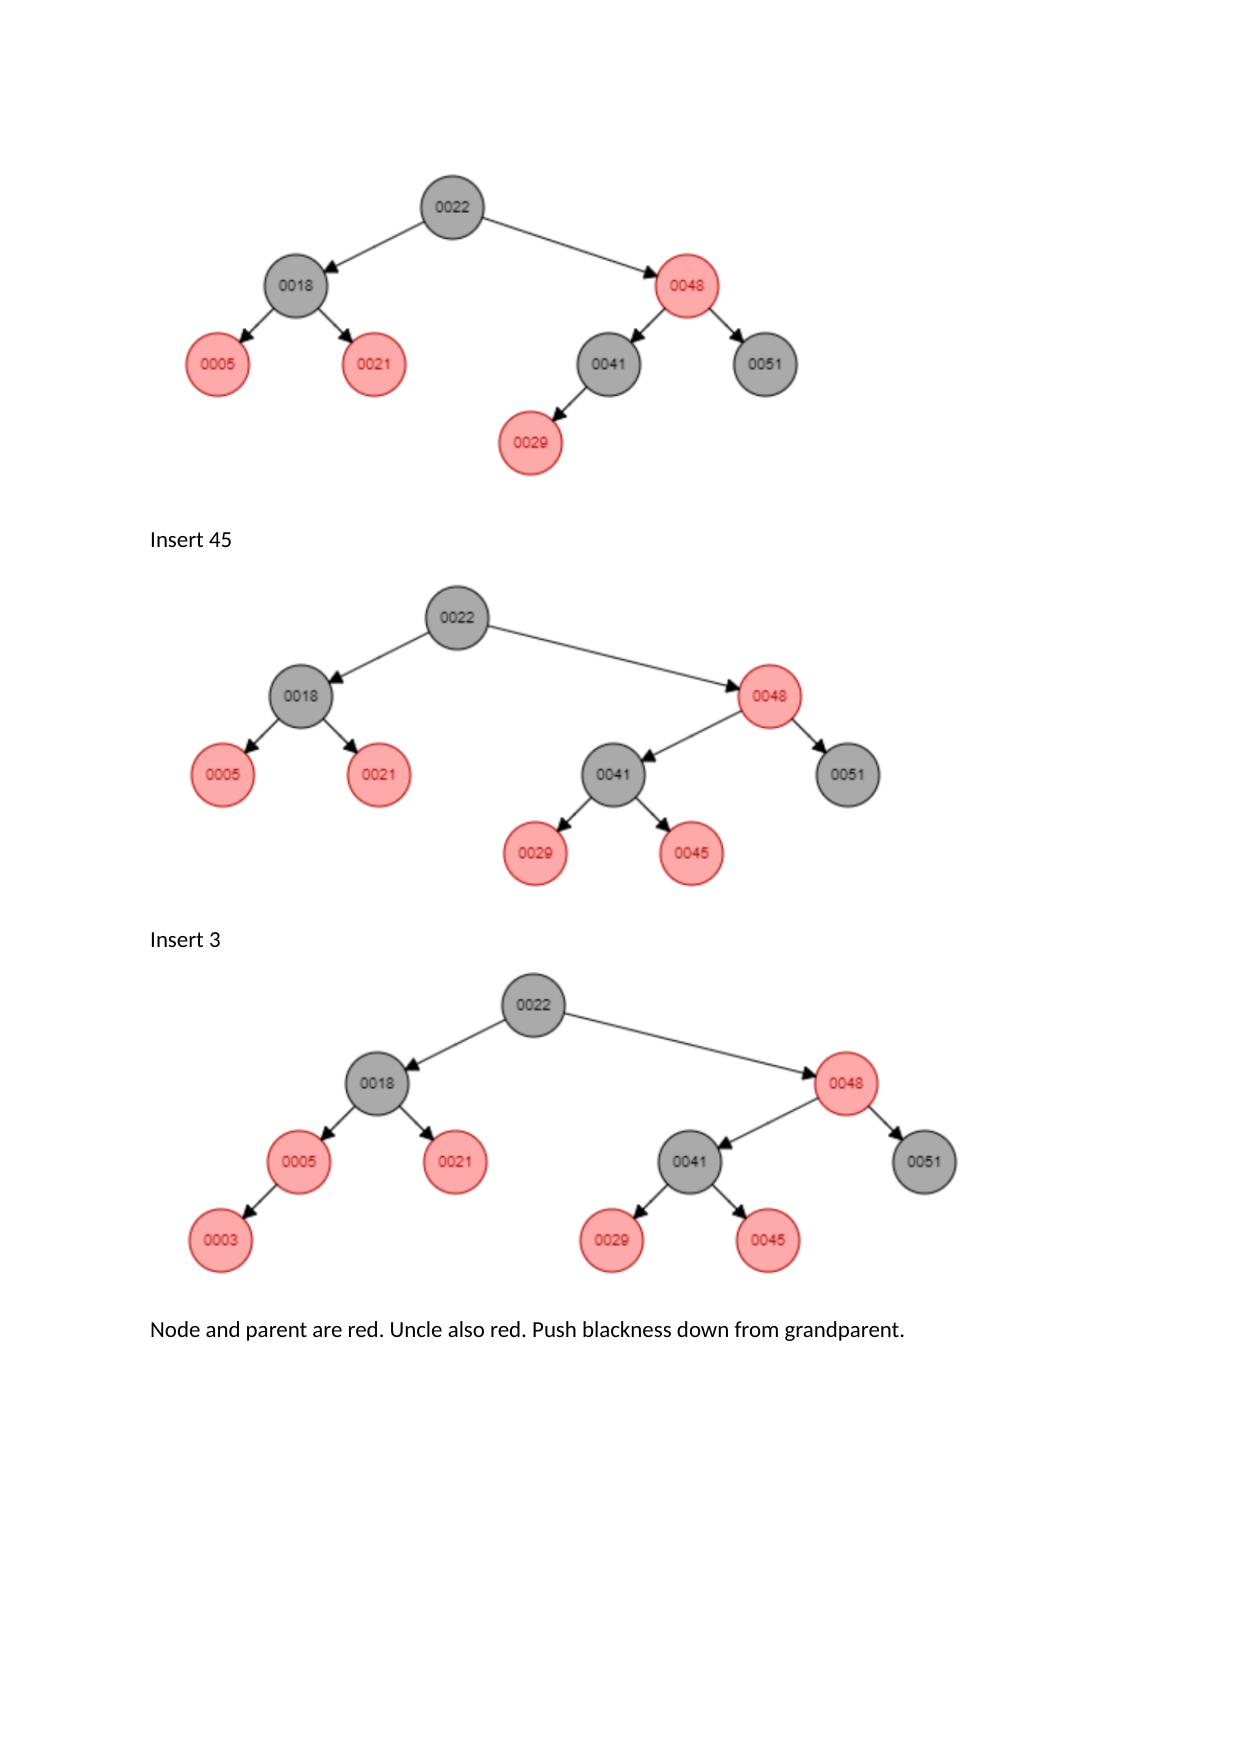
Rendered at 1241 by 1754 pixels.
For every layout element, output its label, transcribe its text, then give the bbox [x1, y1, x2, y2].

picture [150, 150, 852, 507]
text Insert 3 [150, 925, 1090, 953]
picture [150, 572, 898, 907]
picture [150, 972, 1009, 1296]
text Insert 45 [150, 525, 1090, 553]
text Node and parent are red. Uncle also red. Push blackness down from grandparent. [150, 1315, 1090, 1343]
